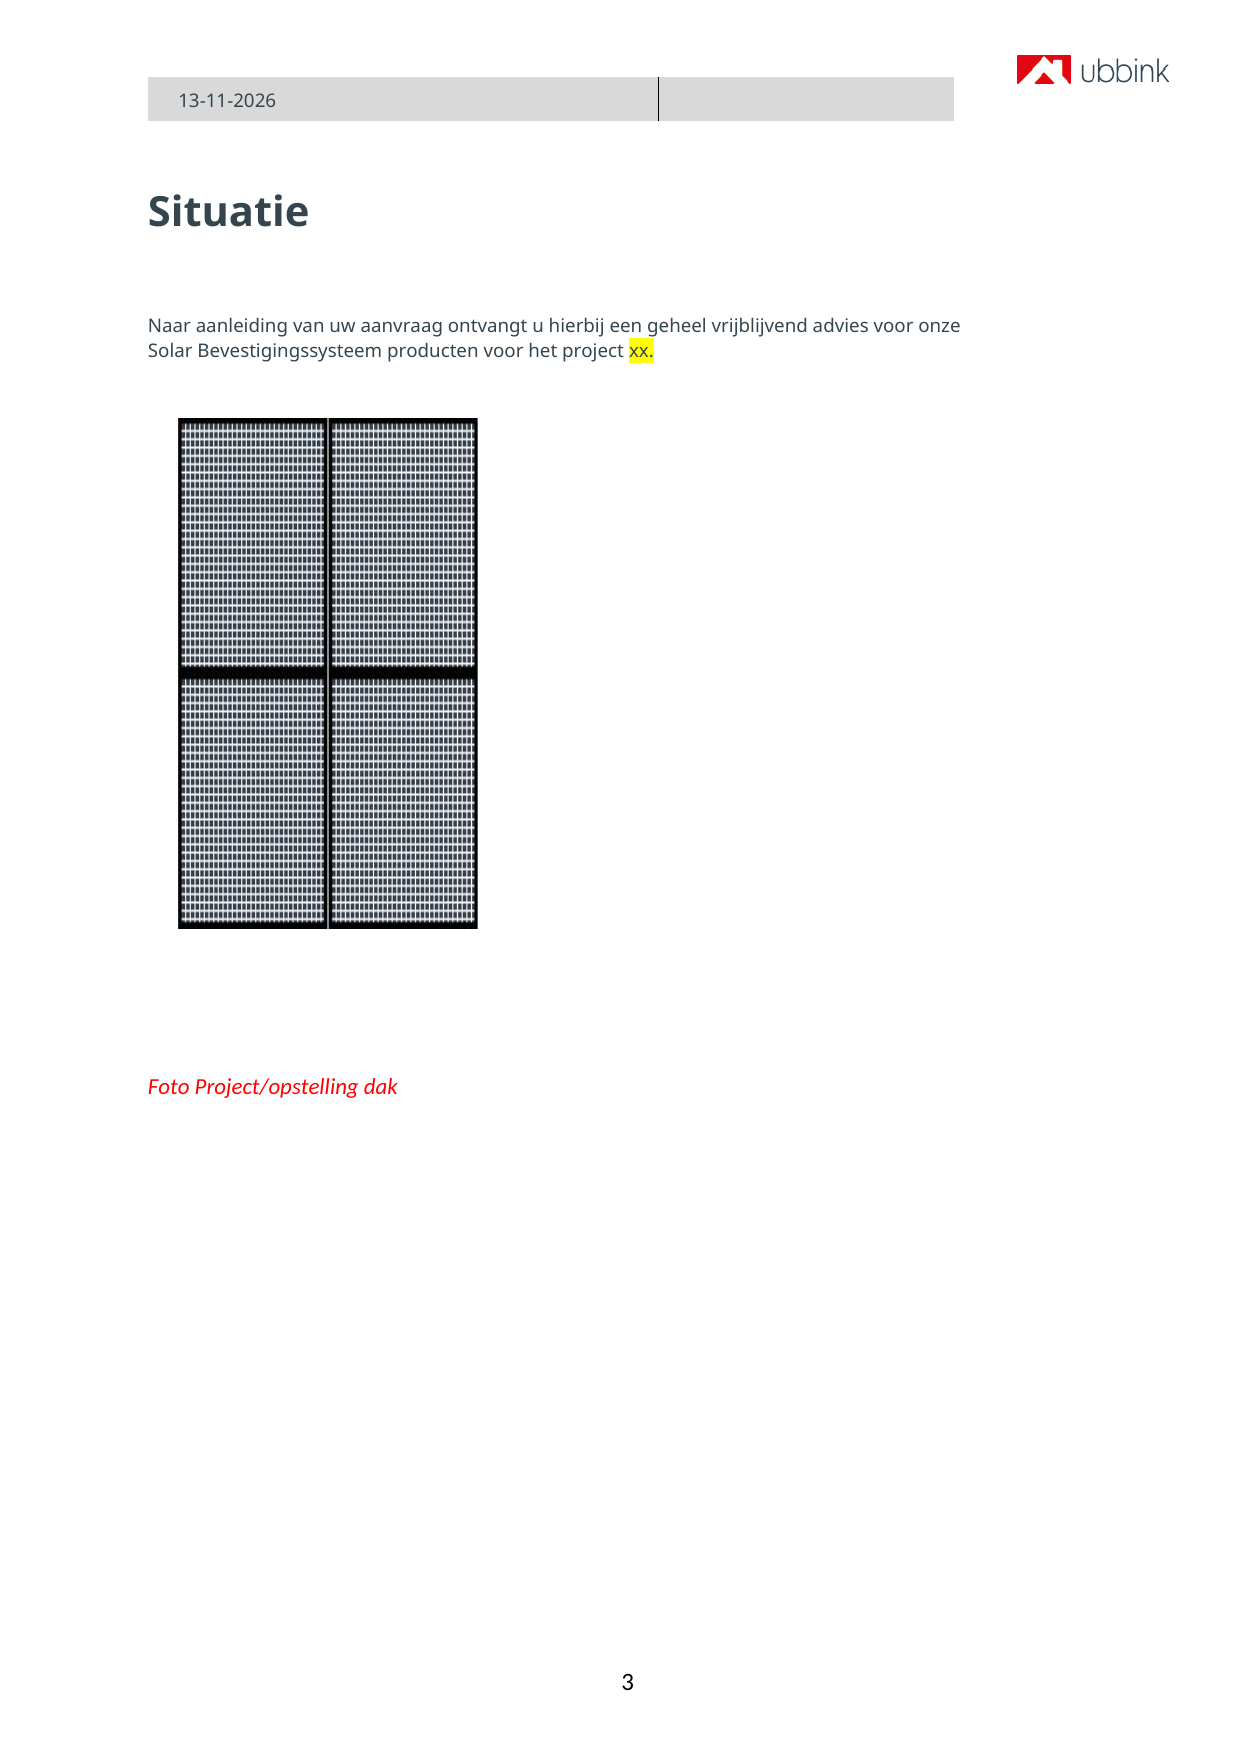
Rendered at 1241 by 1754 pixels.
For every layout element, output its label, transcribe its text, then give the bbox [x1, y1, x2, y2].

text Situatie [148, 181, 1107, 238]
table_header [148, 391, 1107, 929]
text Foto Project/opstelling dak [29, 1072, 980, 1100]
picture [990, 50, 1170, 90]
picture [177, 418, 478, 929]
text Naar aanleiding van uw aanvraag ontvangt u hierbij een geheel vrijblijvend advies voor onze Solar Bevestigingssysteem producten voor het project xx. [29, 312, 980, 363]
